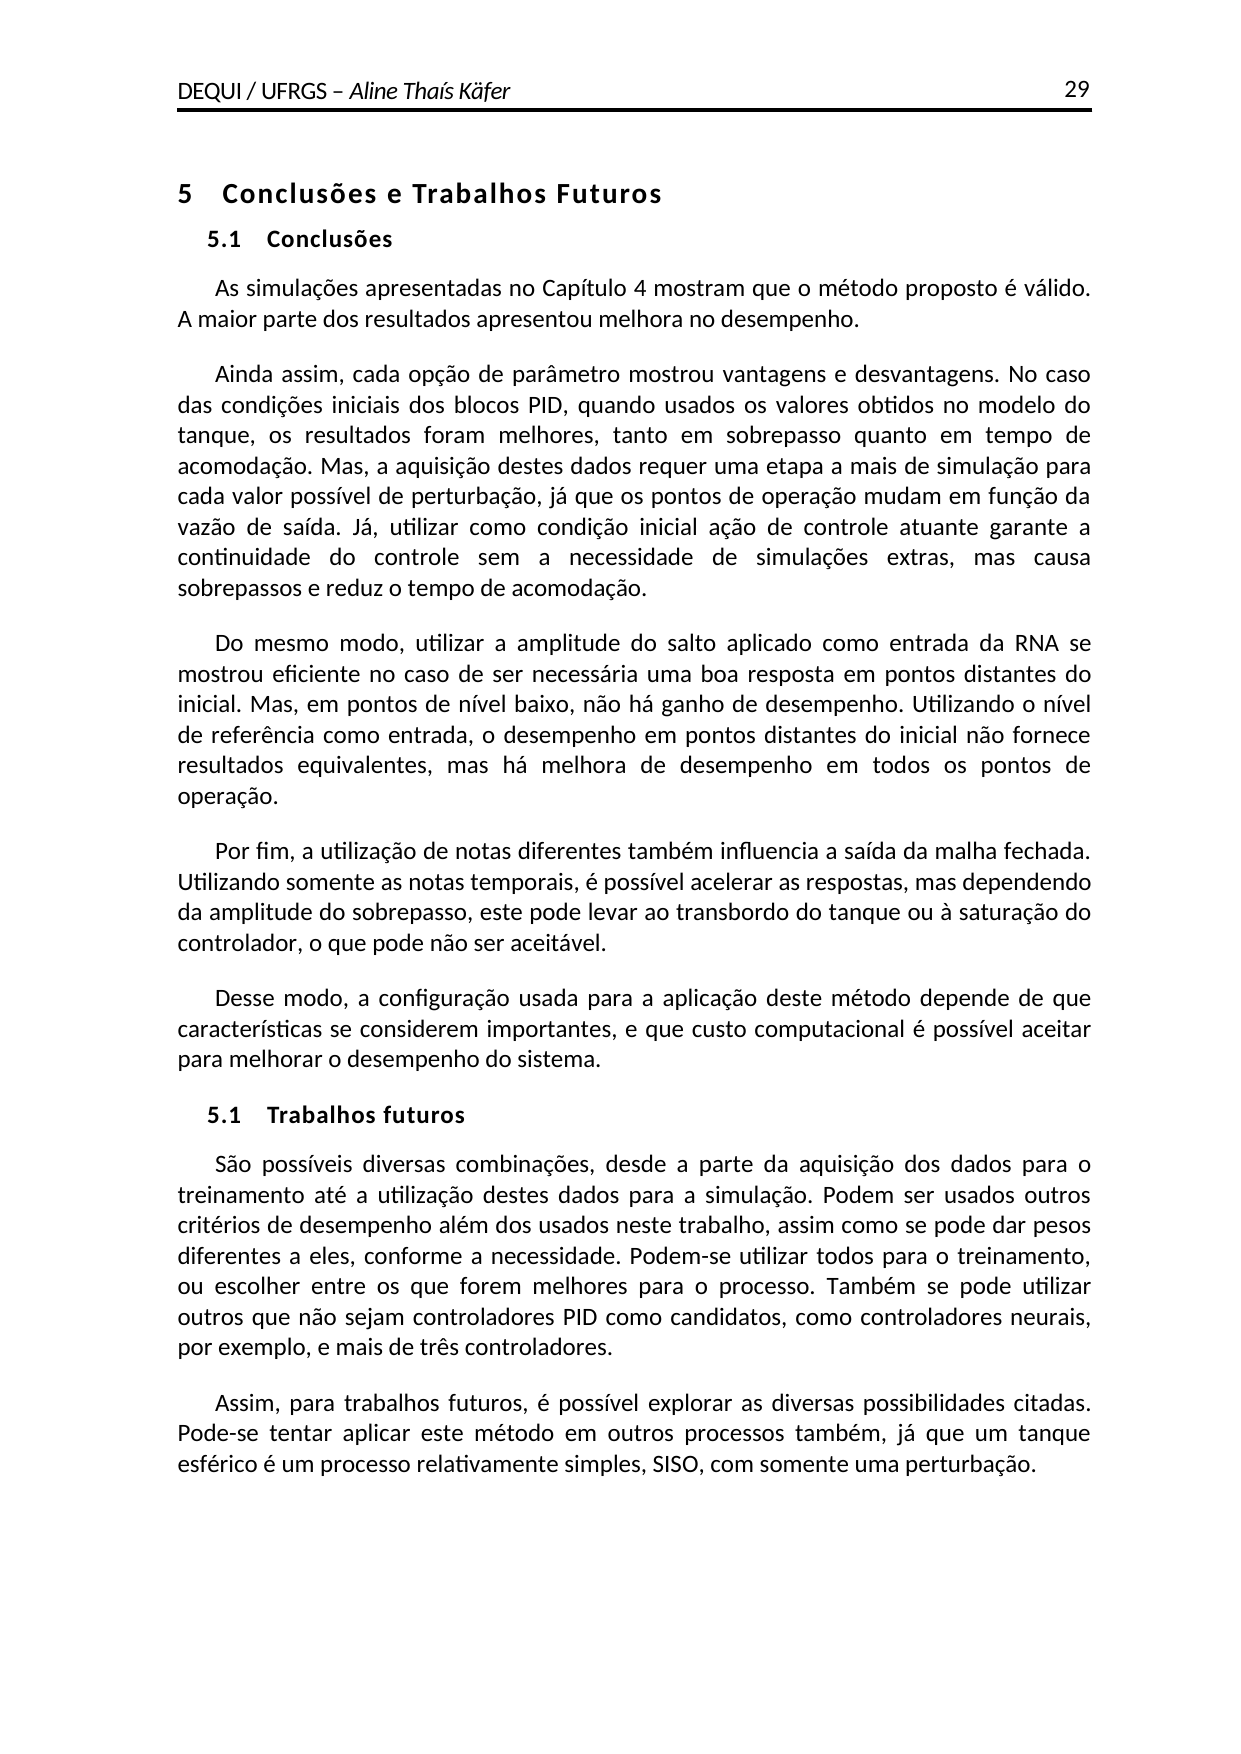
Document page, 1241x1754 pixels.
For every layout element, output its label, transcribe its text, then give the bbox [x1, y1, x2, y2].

text São possíveis diversas combinações, desde a parte da aquisição dos dados para o treinamento até a utilização destes dados para a simulação. Podem ser usados outros critérios de desempenho além dos usados neste trabalho, assim como se pode dar pesos diferentes a eles, conforme a necessidade. Podem-se utilizar todos para o treinamento, ou escolher entre os que forem melhores para o processo. Também se pode utilizar outros que não sejam controladores PID como candidatos, como controladores neurais, por exemplo, e mais de três controladores. [177, 1148, 1092, 1362]
text As simulações apresentadas no Capítulo 4 mostram que o método proposto é válido. A maior parte dos resultados apresentou melhora no desempenho. [177, 272, 1092, 333]
text Assim, para trabalhos futuros, é possível explorar as diversas possibilidades citadas. Pode-se tentar aplicar este método em outros processos também, já que um tanque esférico é um processo relativamente simples, SISO, com somente uma perturbação. [177, 1387, 1092, 1479]
text Por fim, a utilização de notas diferentes também influencia a saída da malha fechada. Utilizando somente as notas temporais, é possível acelerar as respostas, mas dependendo da amplitude do sobrepasso, este pode levar ao transbordo do tanque ou à saturação do controlador, o que pode não ser aceitável. [177, 836, 1092, 958]
text Do mesmo modo, utilizar a amplitude do salto aplicado como entrada da RNA se mostrou eficiente no caso de ser necessária uma boa resposta em pontos distantes do inicial. Mas, em pontos de nível baixo, não há ganho de desempenho. Utilizando o nível de referência como entrada, o desempenho em pontos distantes do inicial não fornece resultados equivalentes, mas há melhora de desempenho em todos os pontos de operação. [177, 627, 1092, 811]
subtitle Trabalhos futuros [207, 1099, 1092, 1130]
text Desse modo, a configuração usada para a aplicação deste método depende de que características se considerem importantes, e que custo computacional é possível aceitar para melhorar o desempenho do sistema. [177, 983, 1092, 1074]
subtitle Conclusões e Trabalhos Futuros [177, 175, 1092, 210]
text Ainda assim, cada opção de parâmetro mostrou vantagens e desvantagens. No caso das condições iniciais dos blocos PID, quando usados os valores obtidos no modelo do tanque, os resultados foram melhores, tanto em sobrepasso quanto em tempo de acomodação. Mas, a aquisição destes dados requer uma etapa a mais de simulação para cada valor possível de perturbação, já que os pontos de operação mudam em função da vazão de saída. Já, utilizar como condição inicial ação de controle atuante garante a continuidade do controle sem a necessidade de simulações extras, mas causa sobrepassos e reduz o tempo de acomodação. [177, 358, 1092, 602]
subtitle Conclusões [207, 223, 1092, 253]
